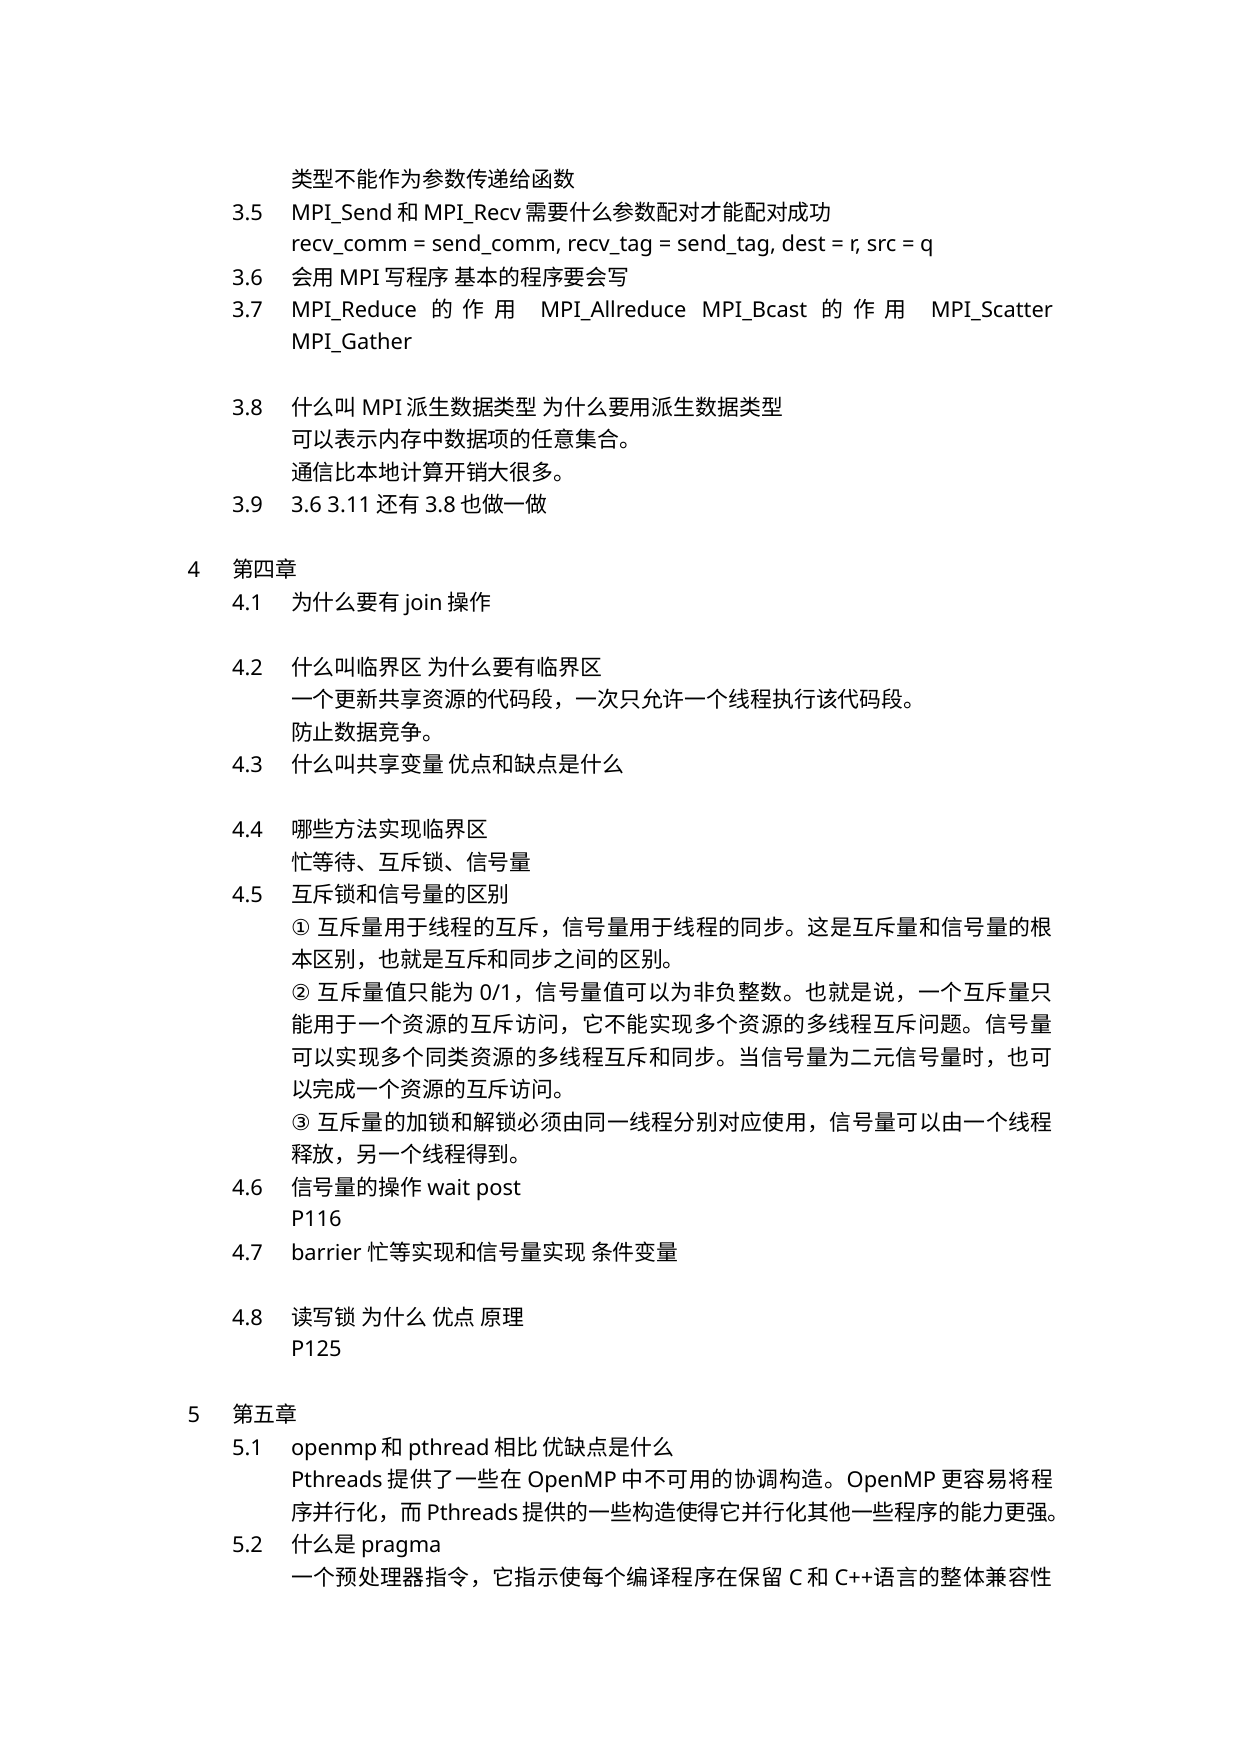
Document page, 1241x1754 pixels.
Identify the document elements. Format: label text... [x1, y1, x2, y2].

list P125 [291, 1332, 1053, 1364]
list ③ 互斥量的加锁和解锁必须由同一线程分别对应使用，信号量可以由一个线程释放，另一个线程得到。 [291, 1104, 1053, 1169]
list 什么是pragma [232, 1527, 1053, 1559]
list 可以表示内存中数据项的任意集合。 [291, 422, 1053, 454]
list barrier 忙等实现和信号量实现 条件变量 [232, 1234, 1053, 1267]
list 什么叫临界区 为什么要有临界区 [232, 649, 1053, 682]
list 哪些方法实现临界区 [232, 812, 1053, 844]
list 一个更新共享资源的代码段，一次只允许一个线程执行该代码段。 [291, 682, 1053, 714]
list 什么叫 MPI派生数据类型 为什么要用派生数据类型 [232, 389, 1053, 422]
list 3.6 3.11 还有3.8也做一做 [232, 487, 1053, 519]
list recv_comm = send_comm, recv_tag = send_tag, dest = r, src = q [291, 227, 1053, 259]
list 第五章 [187, 1397, 1053, 1429]
list openmp和pthread相比 优缺点是什么 [232, 1429, 1053, 1462]
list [291, 1559, 1053, 1592]
list 信号量的操作 wait post [232, 1169, 1053, 1202]
list 互斥锁和信号量的区别 [232, 877, 1053, 909]
list 忙等待、互斥锁、信号量 [291, 844, 1053, 877]
list 什么叫共享变量 优点和缺点是什么 [232, 747, 1053, 779]
list 为什么要有join操作 [232, 584, 1053, 617]
list ① 互斥量用于线程的互斥，信号量用于线程的同步。这是互斥量和信号量的根本区别，也就是互斥和同步之间的区别。 [291, 909, 1053, 974]
list P116 [291, 1202, 1053, 1234]
list Pthreads提供了一些在OpenMP中不可用的协调构造。OpenMP更容易将程序并行化，而Pthreads提供的一些构造使得它并行化其他一些程序的能力更强。 [291, 1462, 1053, 1527]
list MPI_Reduce的作用 MPI_Allreduce MPI_Bcast的作用 MPI_Scatter MPI_Gather [232, 292, 1053, 357]
list 读写锁 为什么 优点 原理 [232, 1299, 1053, 1332]
list 第四章 [187, 552, 1053, 584]
list MPI_Send和MPI_Recv需要什么参数配对才能配对成功 [232, 194, 1053, 227]
list 通信比本地计算开销大很多。 [291, 454, 1053, 487]
list ② 互斥量值只能为0/1，信号量值可以为非负整数。也就是说，一个互斥量只能用于一个资源的互斥访问，它不能实现多个资源的多线程互斥问题。信号量可以实现多个同类资源的多线程互斥和同步。当信号量为二元信号量时，也可以完成一个资源的互斥访问。 [291, 974, 1053, 1104]
list 会用MPI写程序 基本的程序要会写 [232, 259, 1053, 292]
list 类型不能作为参数传递给函数 [291, 162, 1053, 194]
list 防止数据竞争。 [291, 714, 1053, 747]
